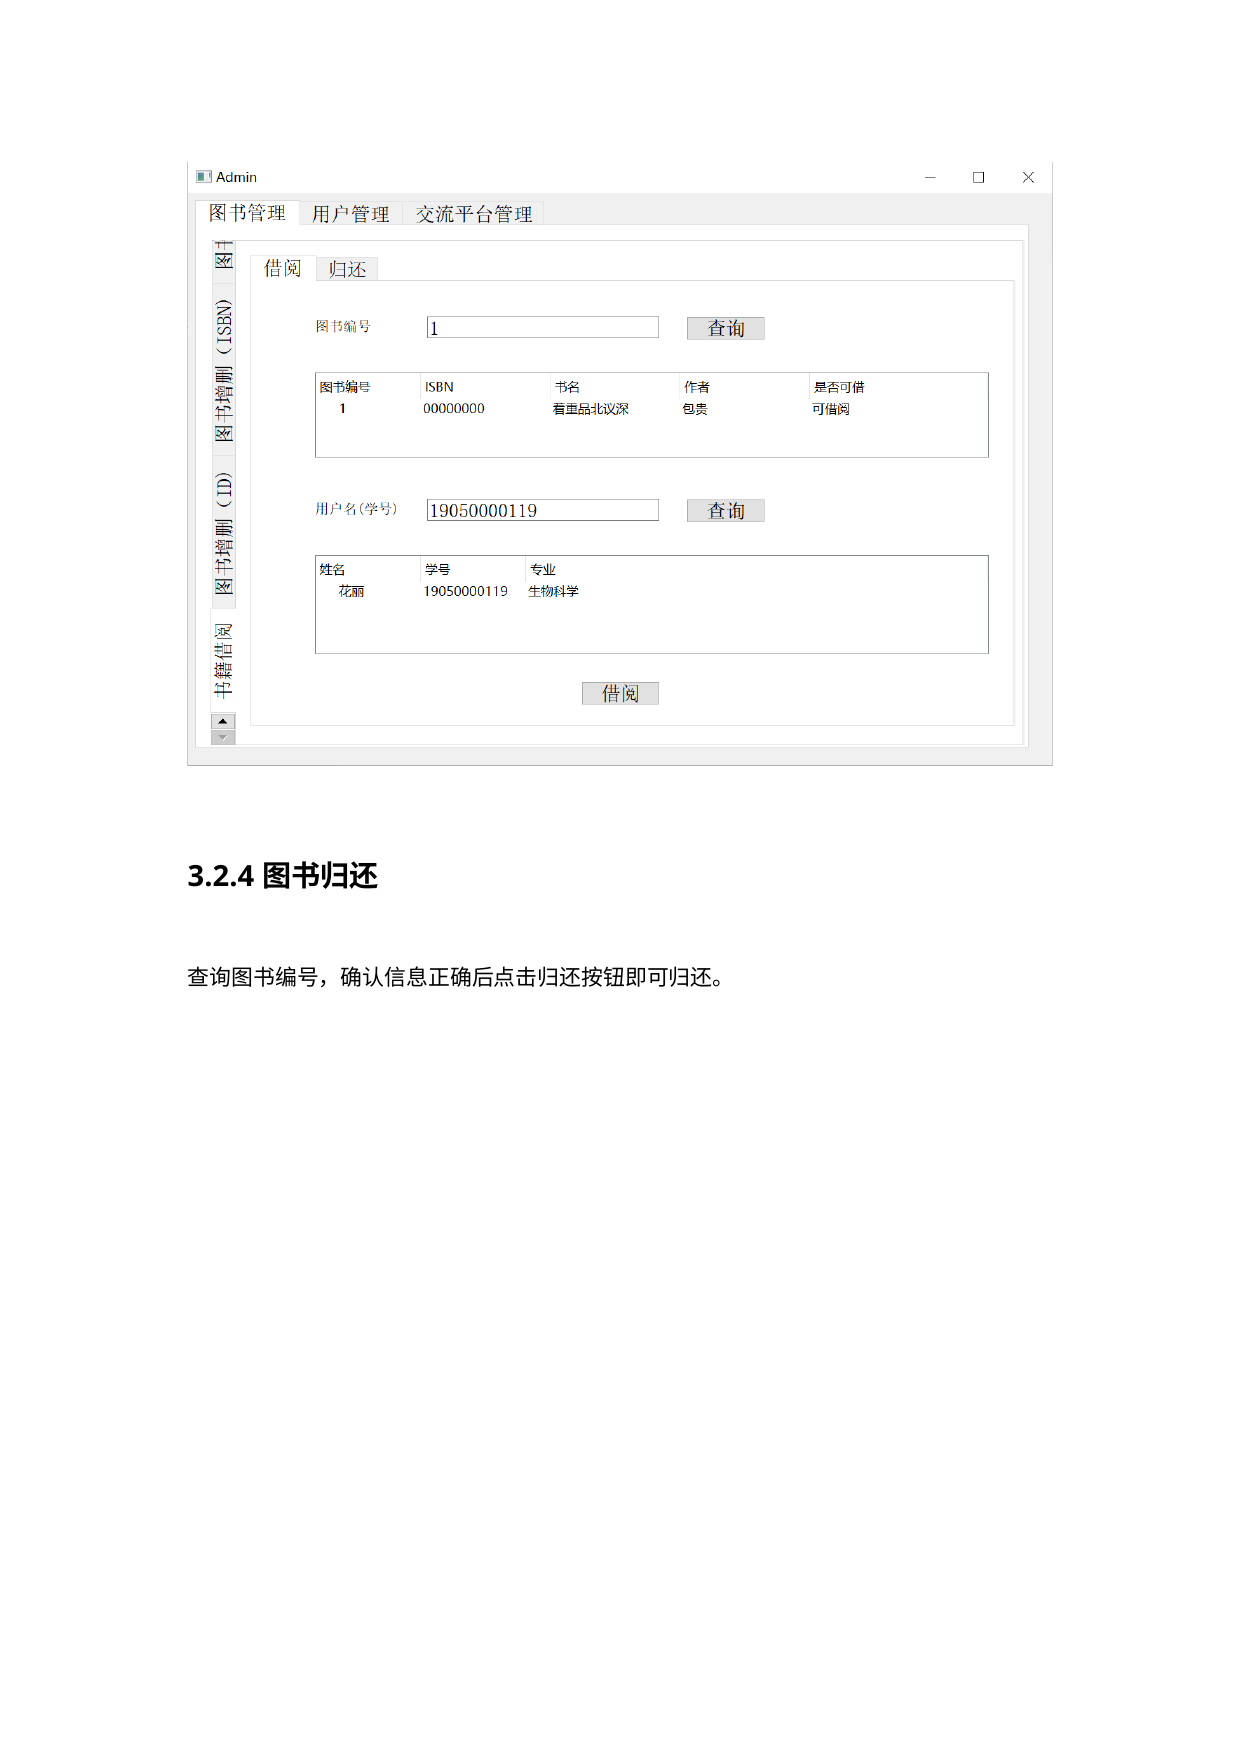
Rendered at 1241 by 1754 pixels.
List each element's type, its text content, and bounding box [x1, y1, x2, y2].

picture [187, 162, 1053, 766]
text 查询图书编号，确认信息正确后点击归还按钮即可归还。 [187, 960, 1053, 992]
subtitle 3.2.4 图书归还 [187, 841, 1053, 906]
